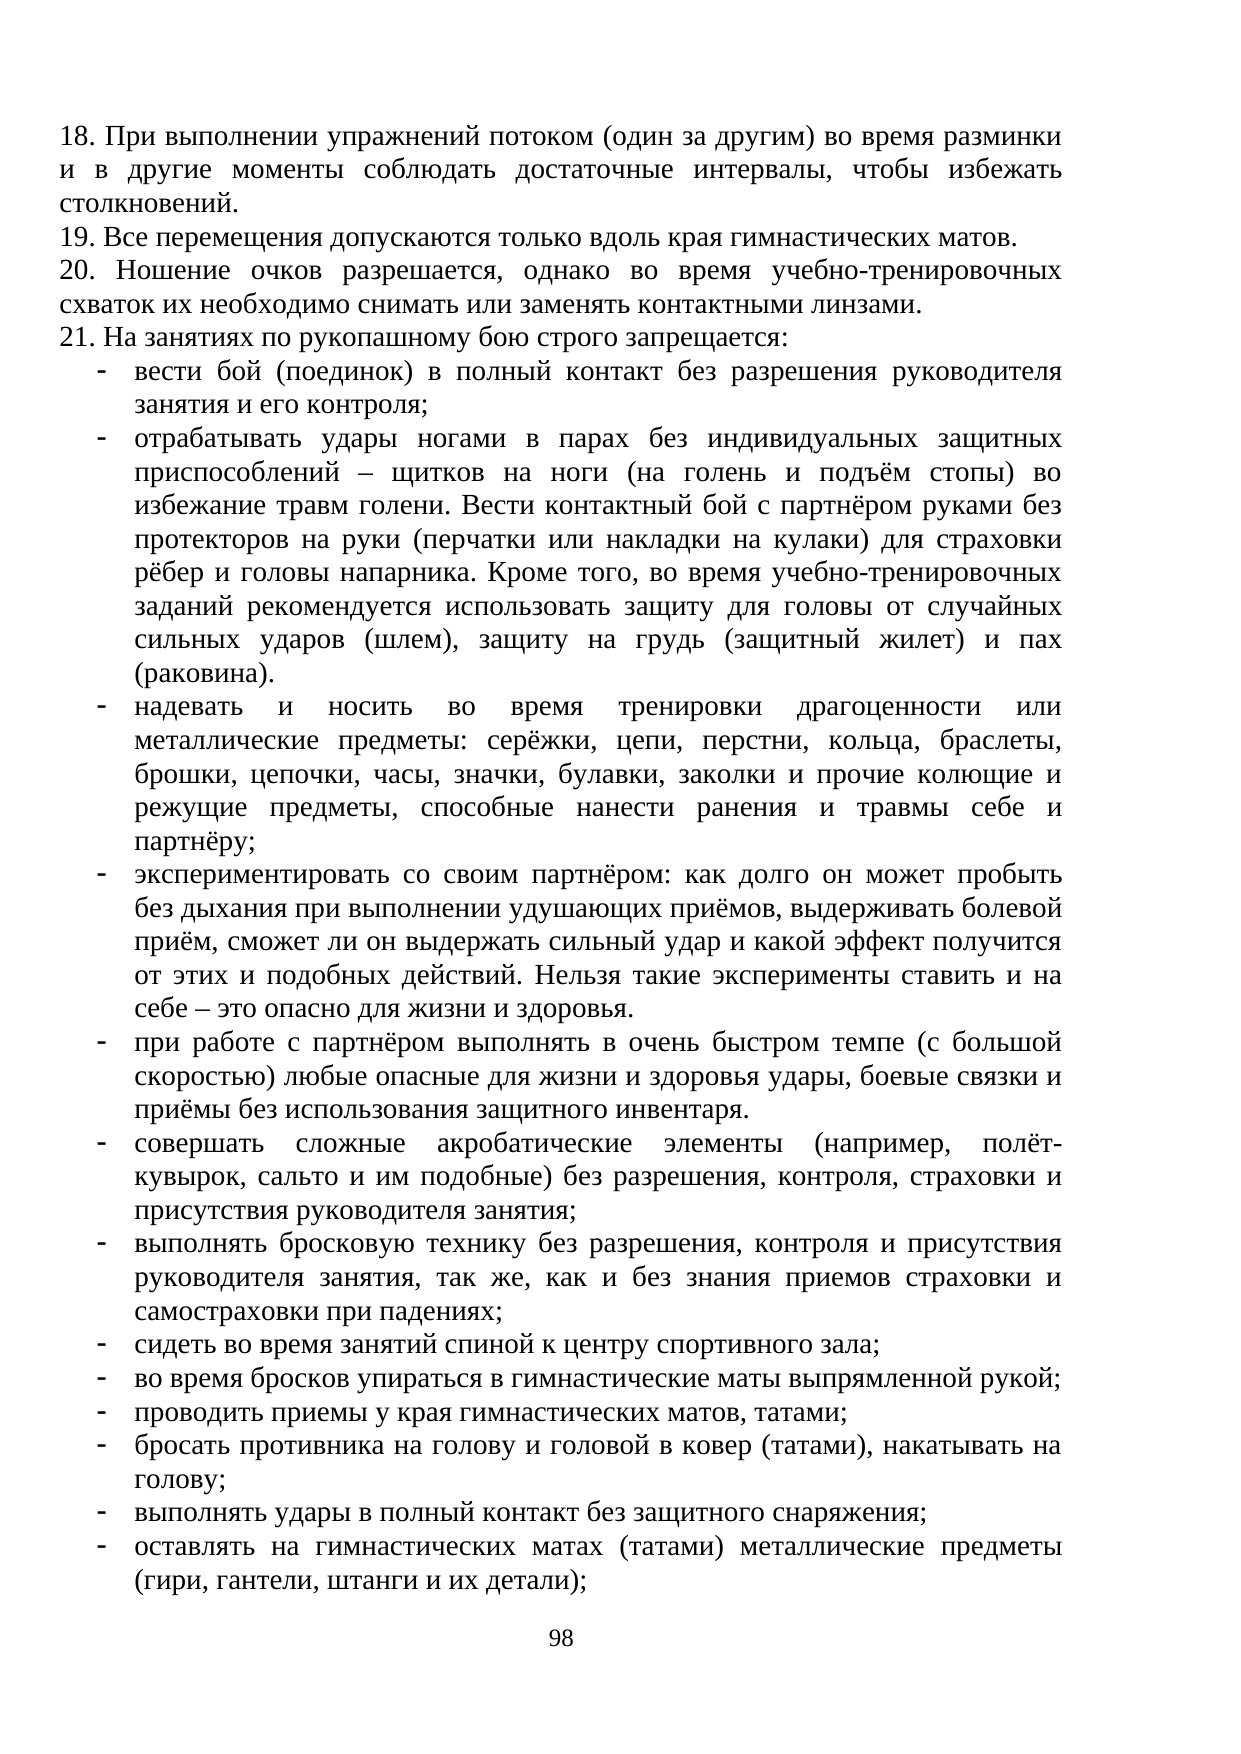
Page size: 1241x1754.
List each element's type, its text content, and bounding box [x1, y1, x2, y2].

list отрабатывать удары ногами в парах без индивидуальных защитных приспособлений – щитков на ноги (на голень и подъём стопы) во избежание травм голени. Вести контактный бой с партнёром руками без протекторов на руки (перчатки или накладки на кулаки) для страховки рёбер и головы напарника. Кроме того, во время учебно-тренировочных заданий рекомендуется использовать защиту для головы от случайных сильных ударов (шлем), защиту на грудь (защитный жилет) и пах (раковина). [97, 420, 1063, 688]
list оставлять на гимнастических матах (татами) металлические предметы (гири, гантели, штанги и их детали); [97, 1528, 1063, 1595]
list выполнять бросковую технику без разрешения, контроля и присутствия руководителя занятия, так же, как и без знания приемов страховки и самостраховки при падениях; [97, 1226, 1063, 1326]
text 18. При выполнении упражнений потоком (один за другим) во время разминки и в другие моменты соблюдать достаточные интервалы, чтобы избежать столкновений. [59, 118, 1063, 219]
list проводить приемы у края гимнастических матов, татами; [97, 1394, 1063, 1427]
text 19. Все перемещения допускаются только вдоль края гимнастических матов. [59, 219, 1063, 252]
list совершать сложные акробатические элементы (например, полёт- кувырок, сальто и им подобные) без разрешения, контроля, страховки и присутствия руководителя занятия; [97, 1125, 1063, 1226]
text 21. На занятиях по рукопашному бою строго запрещается: [59, 319, 1063, 353]
list во время бросков упираться в гимнастические маты выпрямленной рукой; [97, 1360, 1063, 1394]
list при работе с партнёром выполнять в очень быстром темпе (с большой скоростью) любые опасные для жизни и здоровья удары, боевые связки и приёмы без использования защитного инвентаря. [97, 1024, 1063, 1125]
text 20. Ношение очков разрешается, однако во время учебно-тренировочных схваток их необходимо снимать или заменять контактными линзами. [59, 252, 1063, 319]
list вести бой (поединок) в полный контакт без разрешения руководителя занятия и его контроля; [97, 353, 1063, 420]
list бросать противника на голову и головой в ковер (татами), накатывать на голову; [97, 1427, 1063, 1494]
list выполнять удары в полный контакт без защитного снаряжения; [97, 1494, 1063, 1528]
list сидеть во время занятий спиной к центру спортивного зала; [97, 1326, 1063, 1360]
list экспериментировать со своим партнёром: как долго он может пробыть без дыхания при выполнении удушающих приёмов, выдерживать болевой приём, сможет ли он выдержать сильный удар и какой эффект получится от этих и подобных действий. Нельзя такие эксперименты ставить и на себе – это опасно для жизни и здоровья. [97, 856, 1063, 1024]
list надевать и носить во время тренировки драгоценности или металлические предметы: серёжки, цепи, перстни, кольца, браслеты, брошки, цепочки, часы, значки, булавки, заколки и прочие колющие и режущие предметы, способные нанести ранения и травмы себе и партнёру; [97, 688, 1063, 856]
